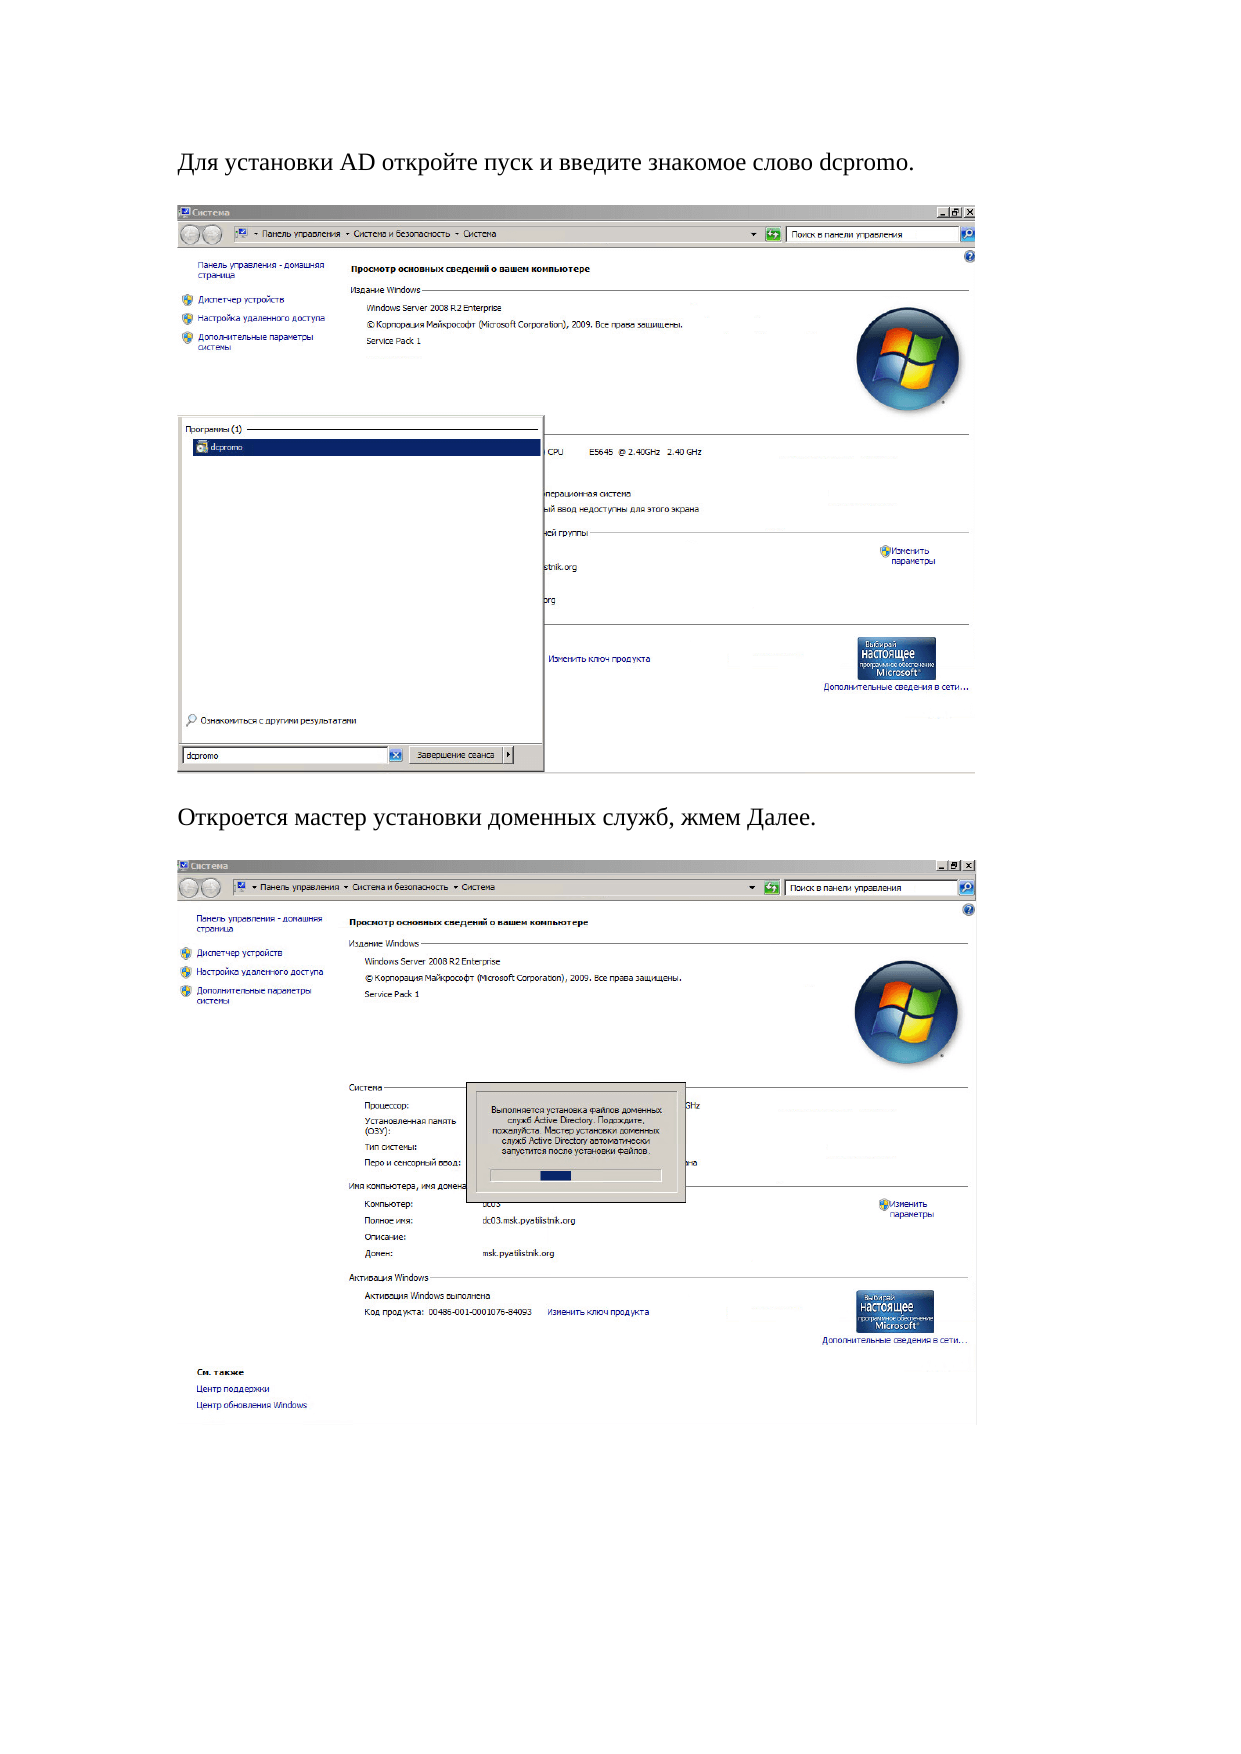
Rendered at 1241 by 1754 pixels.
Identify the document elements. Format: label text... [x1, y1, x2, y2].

text Откроется мастер установки доменных служб, жмем Далее. [177, 802, 1152, 831]
picture [177, 205, 975, 774]
picture [177, 860, 977, 1425]
text Для установки AD откройте пуск и введите знакомое слово dcpromo. [177, 147, 1152, 176]
